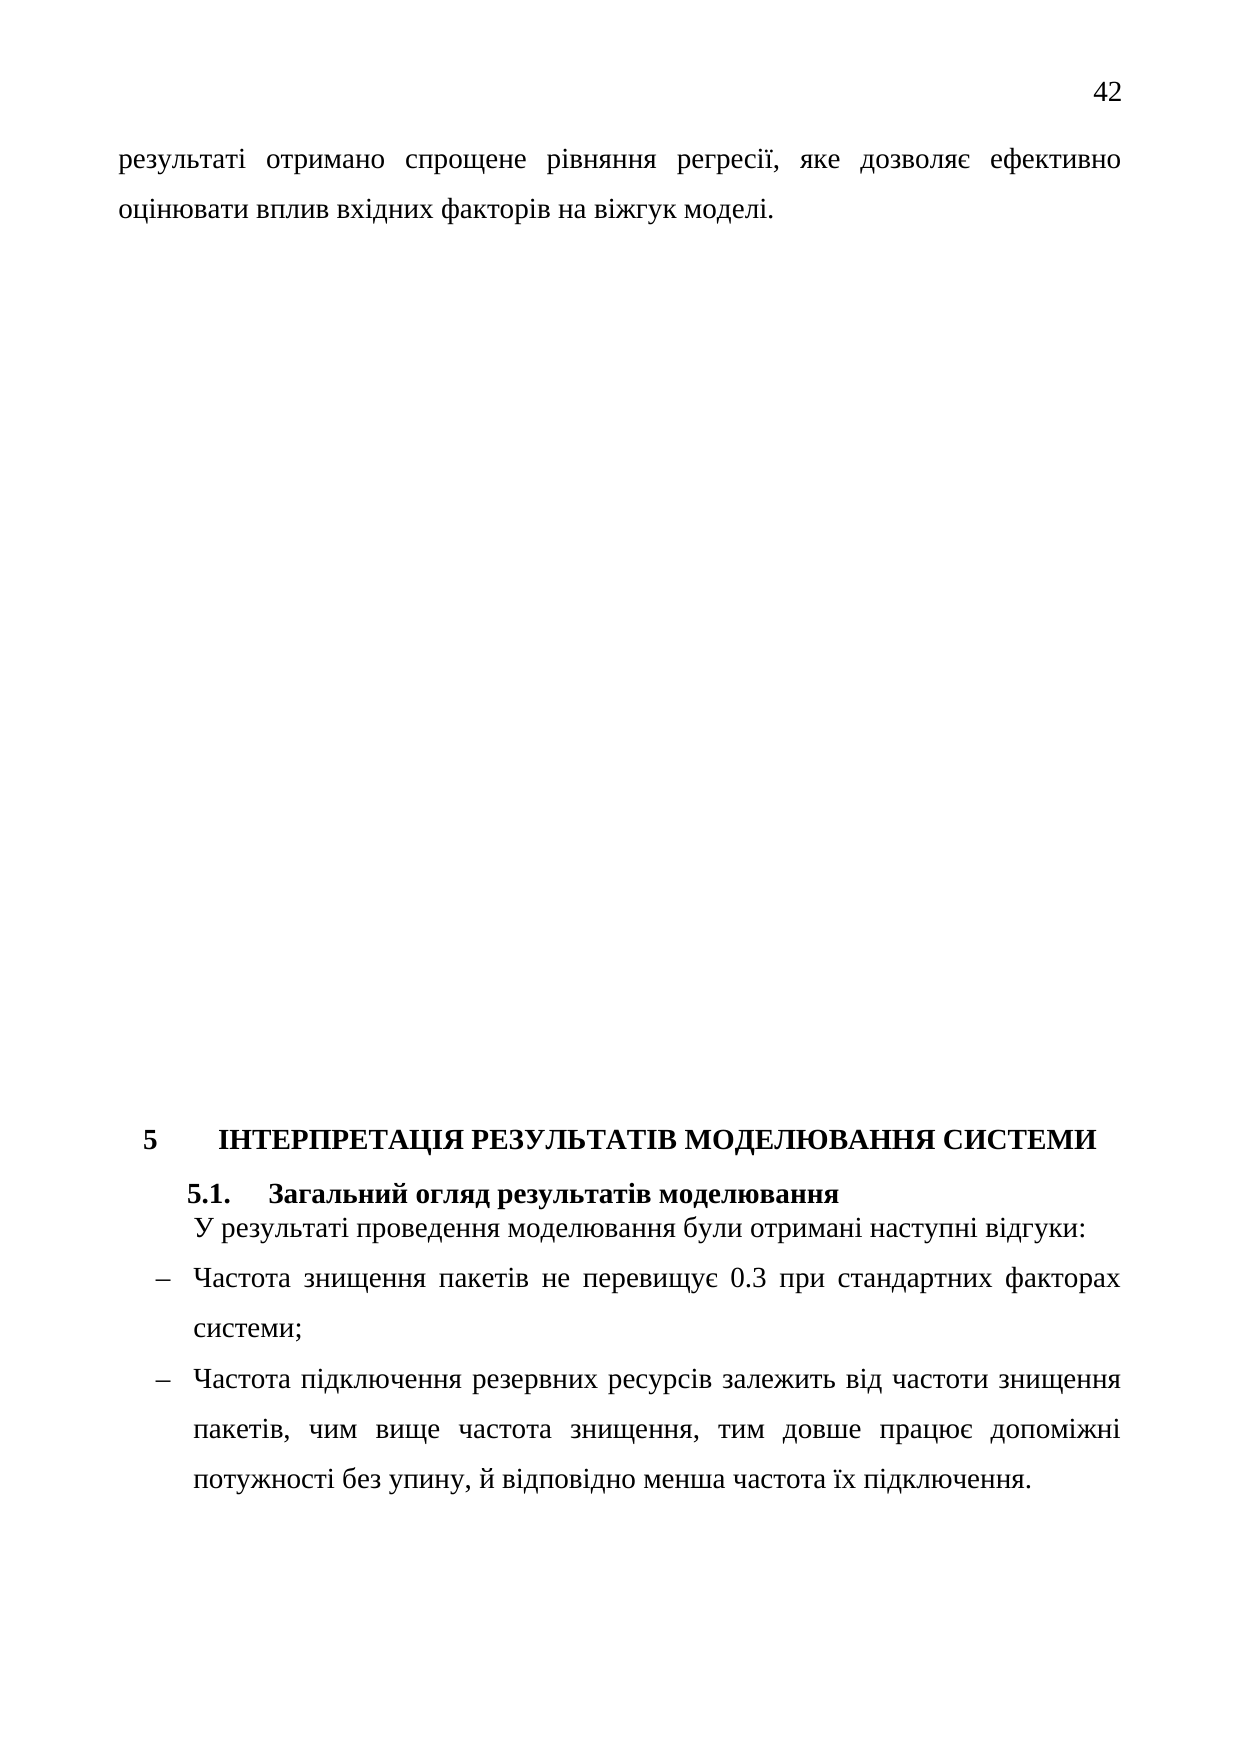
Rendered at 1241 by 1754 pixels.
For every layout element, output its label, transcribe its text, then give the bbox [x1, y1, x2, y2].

list Частота підключення резервних ресурсів залежить від частоти знищення пакетів, чим вище частота знищення, тим довше працює допоміжні потужності без упину, й відповідно менша частота їх підключення. [156, 1361, 1122, 1495]
subtitle 5 ІНТЕРПРЕТАЦІЯ РЕЗУЛЬТАТІВ МОДЕЛЮВАННЯ СИСТЕМИ [118, 1122, 1122, 1155]
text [118, 141, 1122, 225]
text У результаті проведення моделювання були отримані наступні відгуки: [118, 1210, 1122, 1243]
subtitle Загальний огляд результатів моделювання [231, 1176, 1122, 1210]
list Частота знищення пакетів не перевищує 0.3 при стандартних факторах системи; [156, 1260, 1122, 1344]
